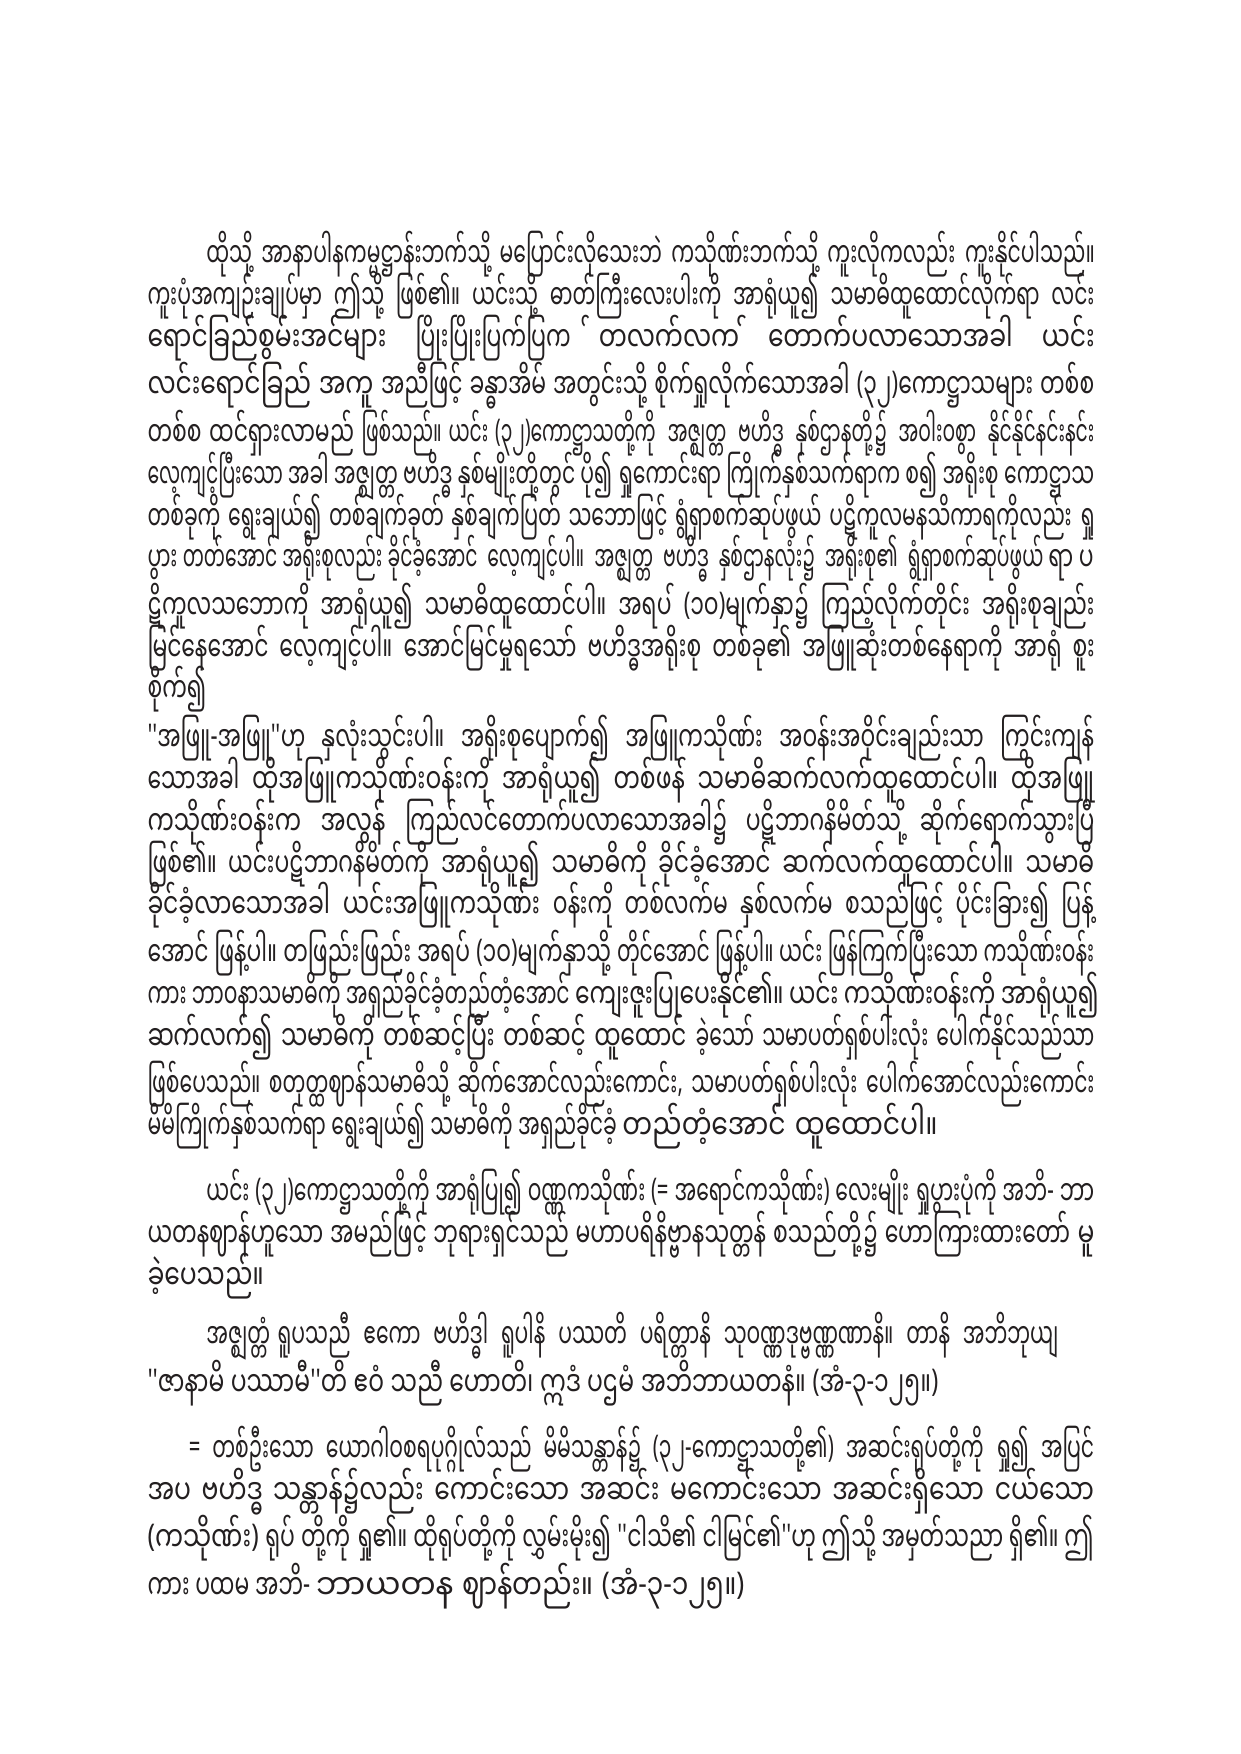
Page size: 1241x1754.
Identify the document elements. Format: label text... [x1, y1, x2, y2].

text ''အဖြူ-အဖြူ''ဟု နှလုံးသွင်းပါ။ အရိုးစုပျောက်၍ အဖြူကသိုဏ်း အဝန်းအဝိုင်းချည်းသာ ကြွင်းကျန်သောအခါ ထိုအဖြူကသိုဏ်းဝန်းကို အာရုံယူ၍ တစ်ဖန် သမာဓိဆက်လက်ထူထောင်ပါ။ ထိုအဖြူကသိုဏ်းဝန်းက အလွန် ကြည်လင်တောက်ပလာသောအခါ၌ ပဋိဘာဂနိမိတ်သို့ ဆိုက်ရောက်သွားပြီ ဖြစ်၏။ ယင်းပဋိဘာဂနိမိတ်ကို အာရုံယူ၍ သမာဓိကို ခိုင်ခံ့အောင် ဆက်လက်ထူထောင်ပါ။ သမာဓိ ခိုင်ခံ့လာသောအခါ ယင်းအဖြူကသိုဏ်း ဝန်းကို တစ်လက်မ နှစ်လက်မ စသည်ဖြင့် ပိုင်းခြား၍ ပြန့်အောင် ဖြန့်ပါ။ တဖြည်းဖြည်း အရပ် (၁ဝ)မျက်နှာသို့ တိုင်အောင် ဖြန့်ပါ။ ယင်း ဖြန်ကြက်ပြီးသော ကသိုဏ်းဝန်းကား ဘာဝနာသမာဓိကို အရှည်ခိုင်ခံ့တည်တံ့အောင် ကျေးဇူးပြုပေးနိုင်၏။ ယင်း ကသိုဏ်းဝန်းကို အာရုံယူ၍ ဆက်လက်၍ သမာဓိကို တစ်ဆင့်ပြီး တစ်ဆင့် ထူထောင် ခဲ့သော် သမာပတ်ရှစ်ပါးလုံး ပေါက်နိုင်သည်သာ ဖြစ်ပေသည်။ စတုတ္ထဈာန်သမာဓိသို့ ဆိုက်အောင်လည်းကောင်း, သမာပတ်ရှစ်ပါးလုံး ပေါက်အောင်လည်းကောင်း မိမိကြိုက်နှစ်သက်ရာ ရွေးချယ်၍ သမာဓိကို အရှည်ခိုင်ခံ့ တည်တံ့အောင် ထူထောင်ပါ။ [147, 713, 1094, 1147]
text အဇ္ဈတ္တံ ရူပသညီ ဧကော ဗဟိဒ္ဓါ ရူပါနိ ပဿတိ ပရိတ္တာနိ သုဝဏ္ဏဒုဗ္ဗဏ္ဏဏာနိ။ တာနိ အဘိဘုယျ [206, 1316, 1107, 1357]
text = တစ်ဦးသော ယောဂါဝစရပုဂ္ဂိုလ်သည် မိမိသန္တာန်၌ (၃၂-ကောဋ္ဌာသတို့၏) အဆင်းရုပ်တို့ကို ရှု၍ အပြင် အပ ဗဟိဒ္ဓ သန္တာန်၌လည်း ကောင်းသော အဆင်း မကောင်းသော အဆင်းရှိသော ငယ်သော (ကသိုဏ်း) ရုပ် တို့ကို ရှု၏။ ထိုရုပ်တို့ကို လွှမ်းမိုး၍ ''ငါသိ၏ ငါမြင်၏''ဟု ဤသို့ အမှတ်သညာ ရှိ၏။ ဤကား ပထမ အဘိ- ဘာယတန ဈာန်တည်း။ (အံ-၃-၁၂၅။) [147, 1424, 1094, 1607]
text ''ဇာနာမိ ပဿာမီ''တိ ဧဝံ သညီ ဟောတိ၊ ဣဒံ ပဌမံ အဘိဘာယတနံ။ (အံ-၃-၁၂၅။) [147, 1358, 1107, 1404]
text ထိုသို့ အာနာပါနကမ္မဋ္ဌာန်းဘက်သို့ မပြောင်းလိုသေးဘဲ ကသိုဏ်းဘက်သို့ ကူးလိုကလည်း ကူးနိုင်ပါသည်။ ကူးပုံအကျဉ်းချုပ်မှာ ဤသို့ ဖြစ်၏။ ယင်းသို့ ဓာတ်ကြီးလေးပါးကို အာရုံယူ၍ သမာဓိထူထောင်လိုက်ရာ လင်း ရောင်ခြည်စွမ်းအင်များ ပြိုးပြိုးပြက်ပြက် တလက်လက် တောက်ပလာသောအခါ ယင်း လင်းရောင်ခြည် အကူ အညီဖြင့် ခန္ဓာအိမ် အတွင်းသို့ စိုက်ရှုလိုက်သောအခါ (၃၂)ကောဋ္ဌာသများ တစ်စ တစ်စ ထင်ရှားလာမည် ဖြစ်သည်။ ယင်း (၃၂)ကောဋ္ဌာသတို့ကို အဇ္ဈတ္တ ဗဟိဒ္ဓ နှစ်ဌာနတို့၌ အဝါးဝစွာ နိုင်နိုင်နင်းနင်း လေ့ကျင့်ပြီးသော အခါ အဇ္ဈတ္တ ဗဟိဒ္ဓ နှစ်မျိုးတို့တွင် ပို၍ ရှုကောင်းရာ ကြိုက်နှစ်သက်ရာက စ၍ အရိုးစု ကောဋ္ဌာသတစ်ခုကို ရွေးချယ်၍ တစ်ချက်ခုတ် နှစ်ချက်ပြတ် သဘောဖြင့် ရွံရှာစက်ဆုပ်ဖွယ် ပဋိကူလမနသိကာရကိုလည်း ရှုပွား တတ်အောင် အရိုးစုလည်း ခိုင်ခံ့အောင် လေ့ကျင့်ပါ။ အဇ္ဈတ္တ ဗဟိဒ္ဓ နှစ်ဌာနလုံး၌ အရိုးစု၏ ရွံရှာစက်ဆုပ်ဖွယ် ရာ ပဋိကူလသဘောကို အာရုံယူ၍ သမာဓိထူထောင်ပါ။ အရပ် (၁ဝ)မျက်နှာ၌ ကြည့်လိုက်တိုင်း အရိုးစုချည်း မြင်နေအောင် လေ့ကျင့်ပါ။ အောင်မြင်မှုရသော် ဗဟိဒ္ဓအရိုးစု တစ်ခု၏ အဖြူဆုံးတစ်နေရာကို အာရုံ စူးစိုက်၍ [147, 234, 1094, 711]
text ယင်း (၃၂)ကောဋ္ဌာသတို့ကို အာရုံပြု၍ ဝဏ္ဏကသိုဏ်း (= အရောင်ကသိုဏ်း) လေးမျိုး ရှုပွားပုံကို အဘိ- ဘာယတနဈာန်ဟူသော အမည်ဖြင့် ဘုရားရှင်သည် မဟာပရိနိဗ္ဗာနသုတ္တန် စသည်တို့၌ ဟောကြားထားတော် မူခဲ့ပေသည်။ [147, 1167, 1094, 1297]
